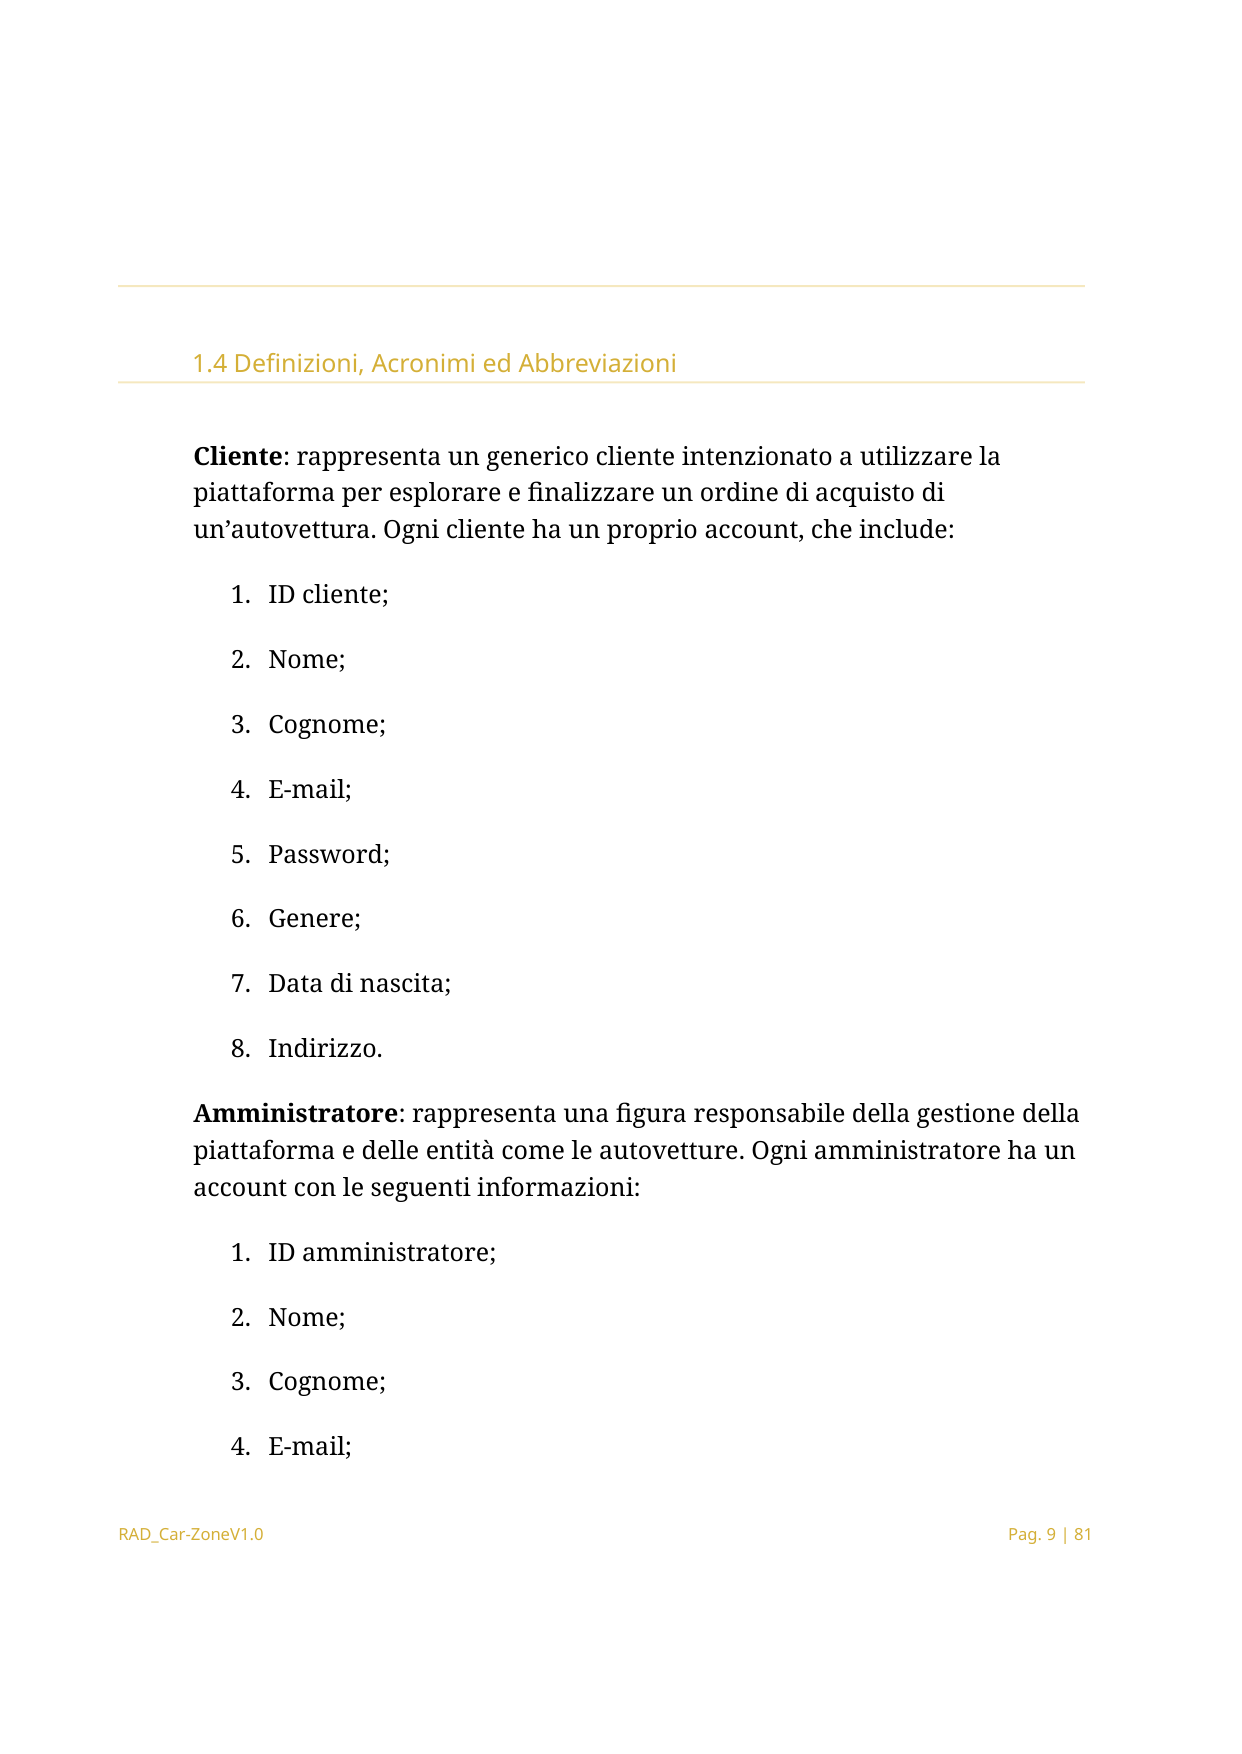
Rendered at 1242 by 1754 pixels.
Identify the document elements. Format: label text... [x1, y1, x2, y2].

text Cliente: rappresenta un generico cliente intenzionato a utilizzare la piattaforma per esplorare e finalizzare un ordine di acquisto di un’autovettura. Ogni cliente ha un proprio account, che include: [193, 438, 1123, 546]
list Indirizzo. [231, 1031, 1123, 1065]
list Password; [231, 836, 1123, 870]
list ID cliente; [231, 577, 1123, 611]
text Amministratore: rappresenta una figura responsabile della gestione della piattaforma e delle entità come le autovetture. Ogni amministratore ha un account con le seguenti informazioni: [193, 1096, 1123, 1203]
subtitle 1.4 Definizioni, Acronimi ed Abbreviazioni [155, 346, 1122, 380]
list Data di nascita; [231, 966, 1123, 1000]
list Cognome; [231, 706, 1123, 741]
list ID amministratore; [231, 1234, 1123, 1268]
list Nome; [231, 642, 1123, 676]
list Nome; [231, 1299, 1123, 1333]
list E-mail; [231, 1429, 1123, 1463]
list Cognome; [231, 1364, 1123, 1398]
list Genere; [231, 901, 1123, 935]
list E-mail; [231, 771, 1123, 805]
